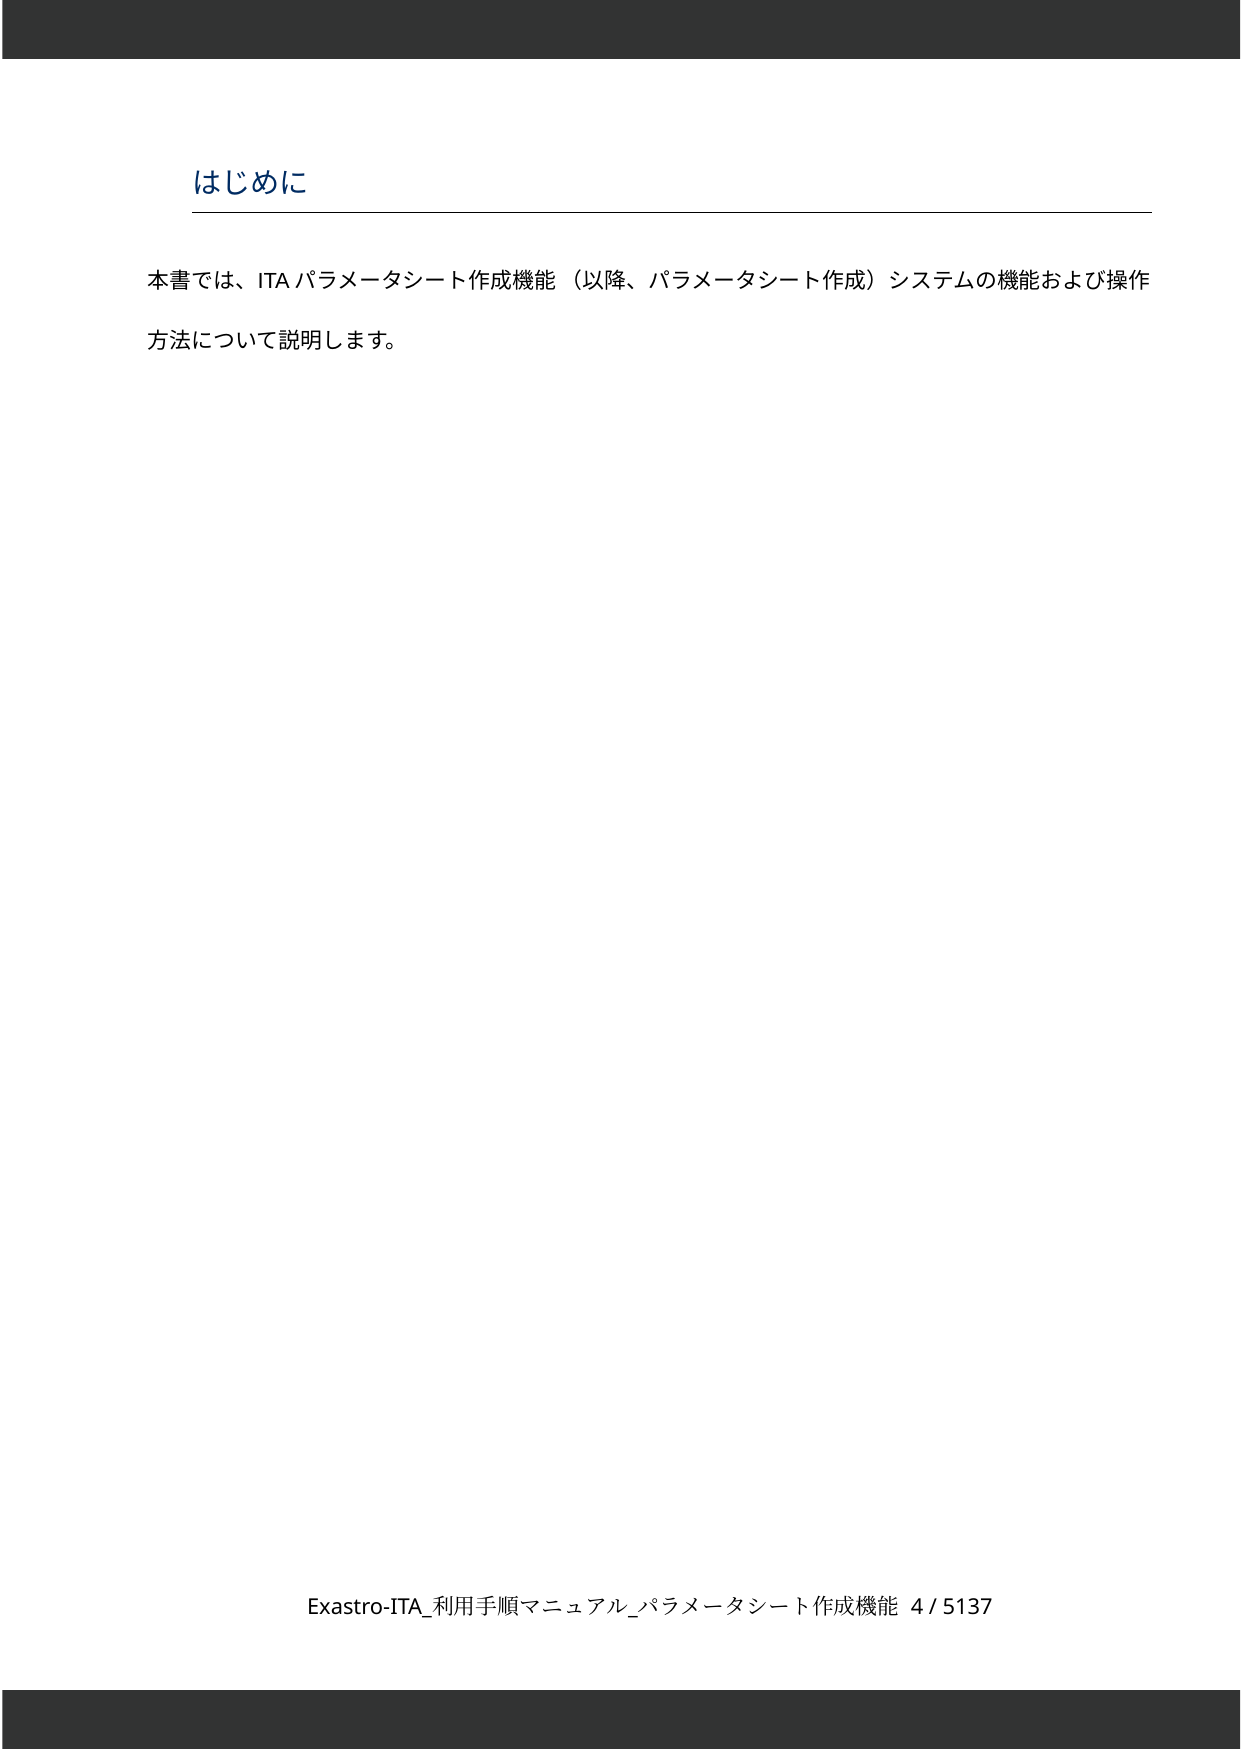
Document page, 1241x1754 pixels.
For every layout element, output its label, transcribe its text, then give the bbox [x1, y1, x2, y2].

subtitle はじめに [192, 151, 1152, 212]
picture [2, 0, 1241, 59]
text 本書では、ITAパラメータシート作成機能 （以降、パラメータシート作成）システムの機能および操作方法について説明します。 [148, 249, 1152, 368]
picture [2, 1690, 1241, 1749]
